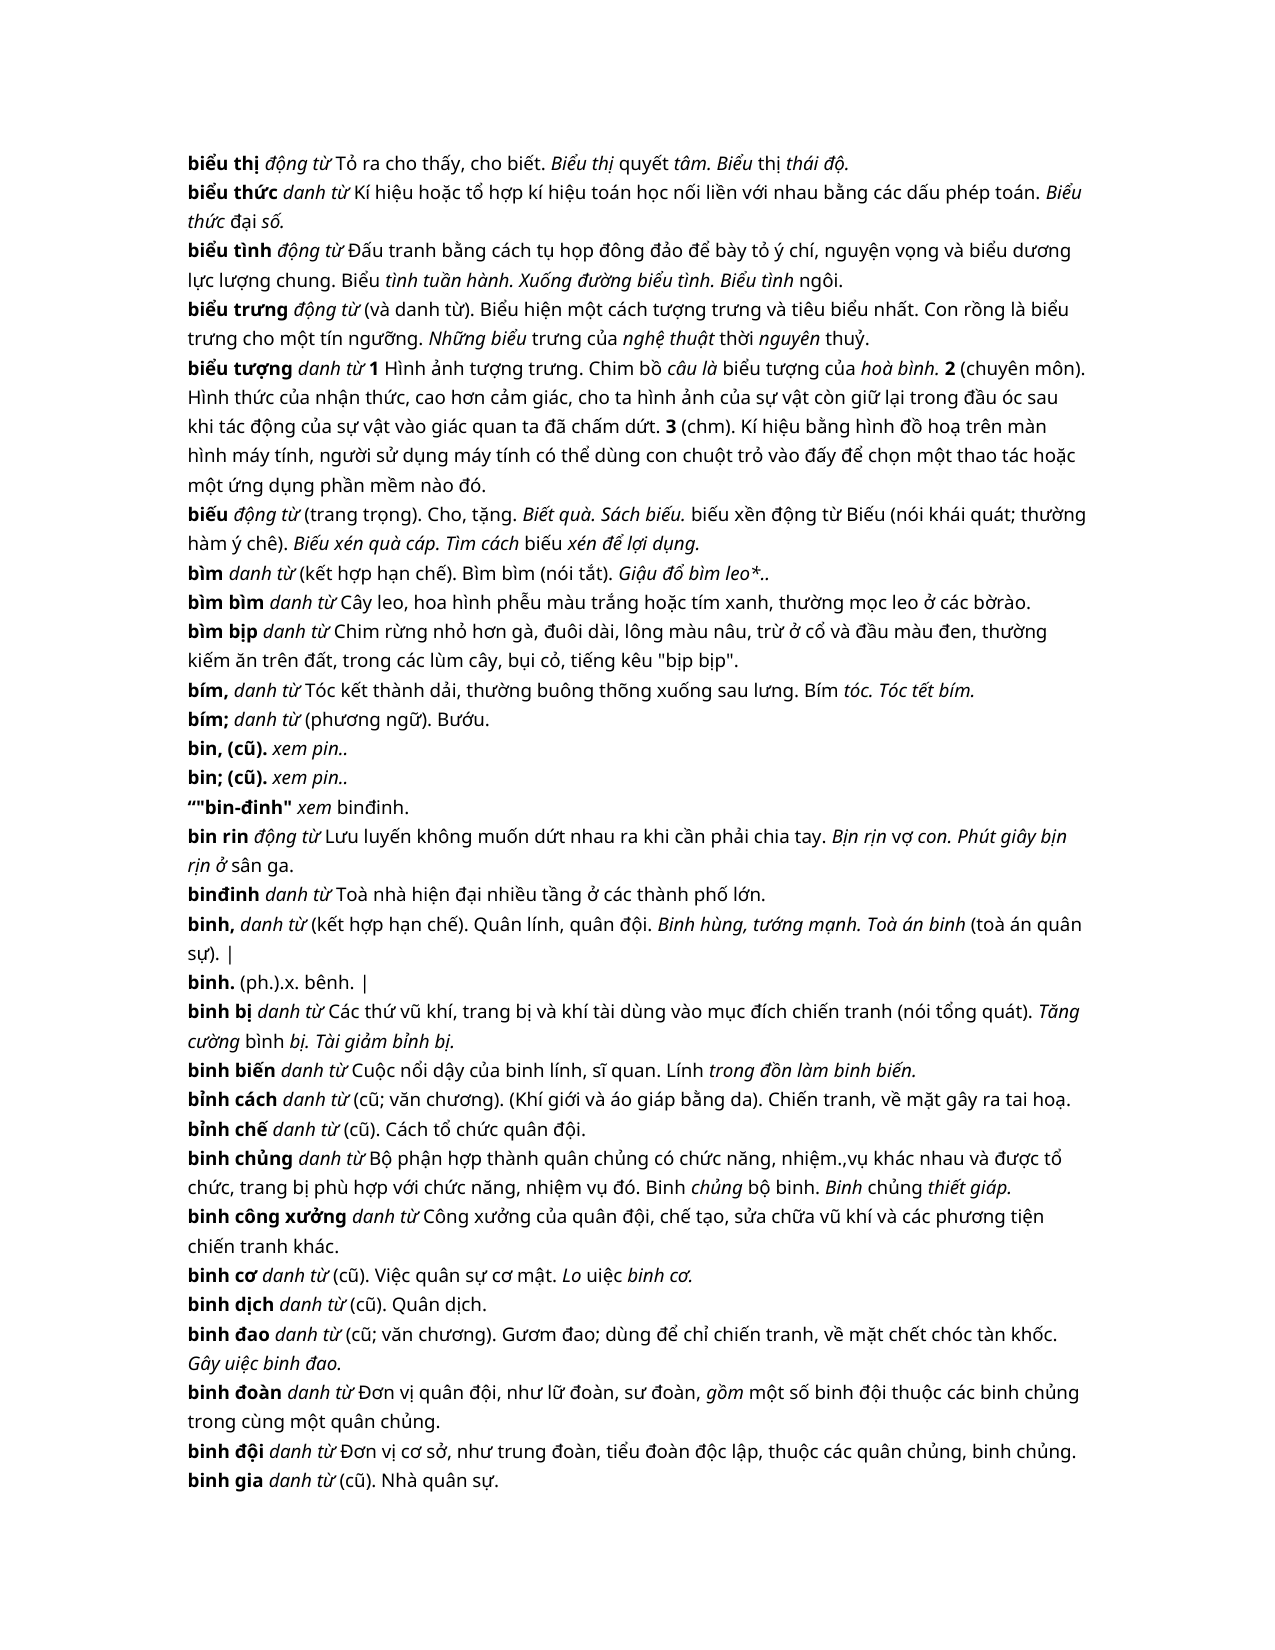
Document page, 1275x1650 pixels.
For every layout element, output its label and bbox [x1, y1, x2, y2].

text [187, 150, 1087, 1493]
